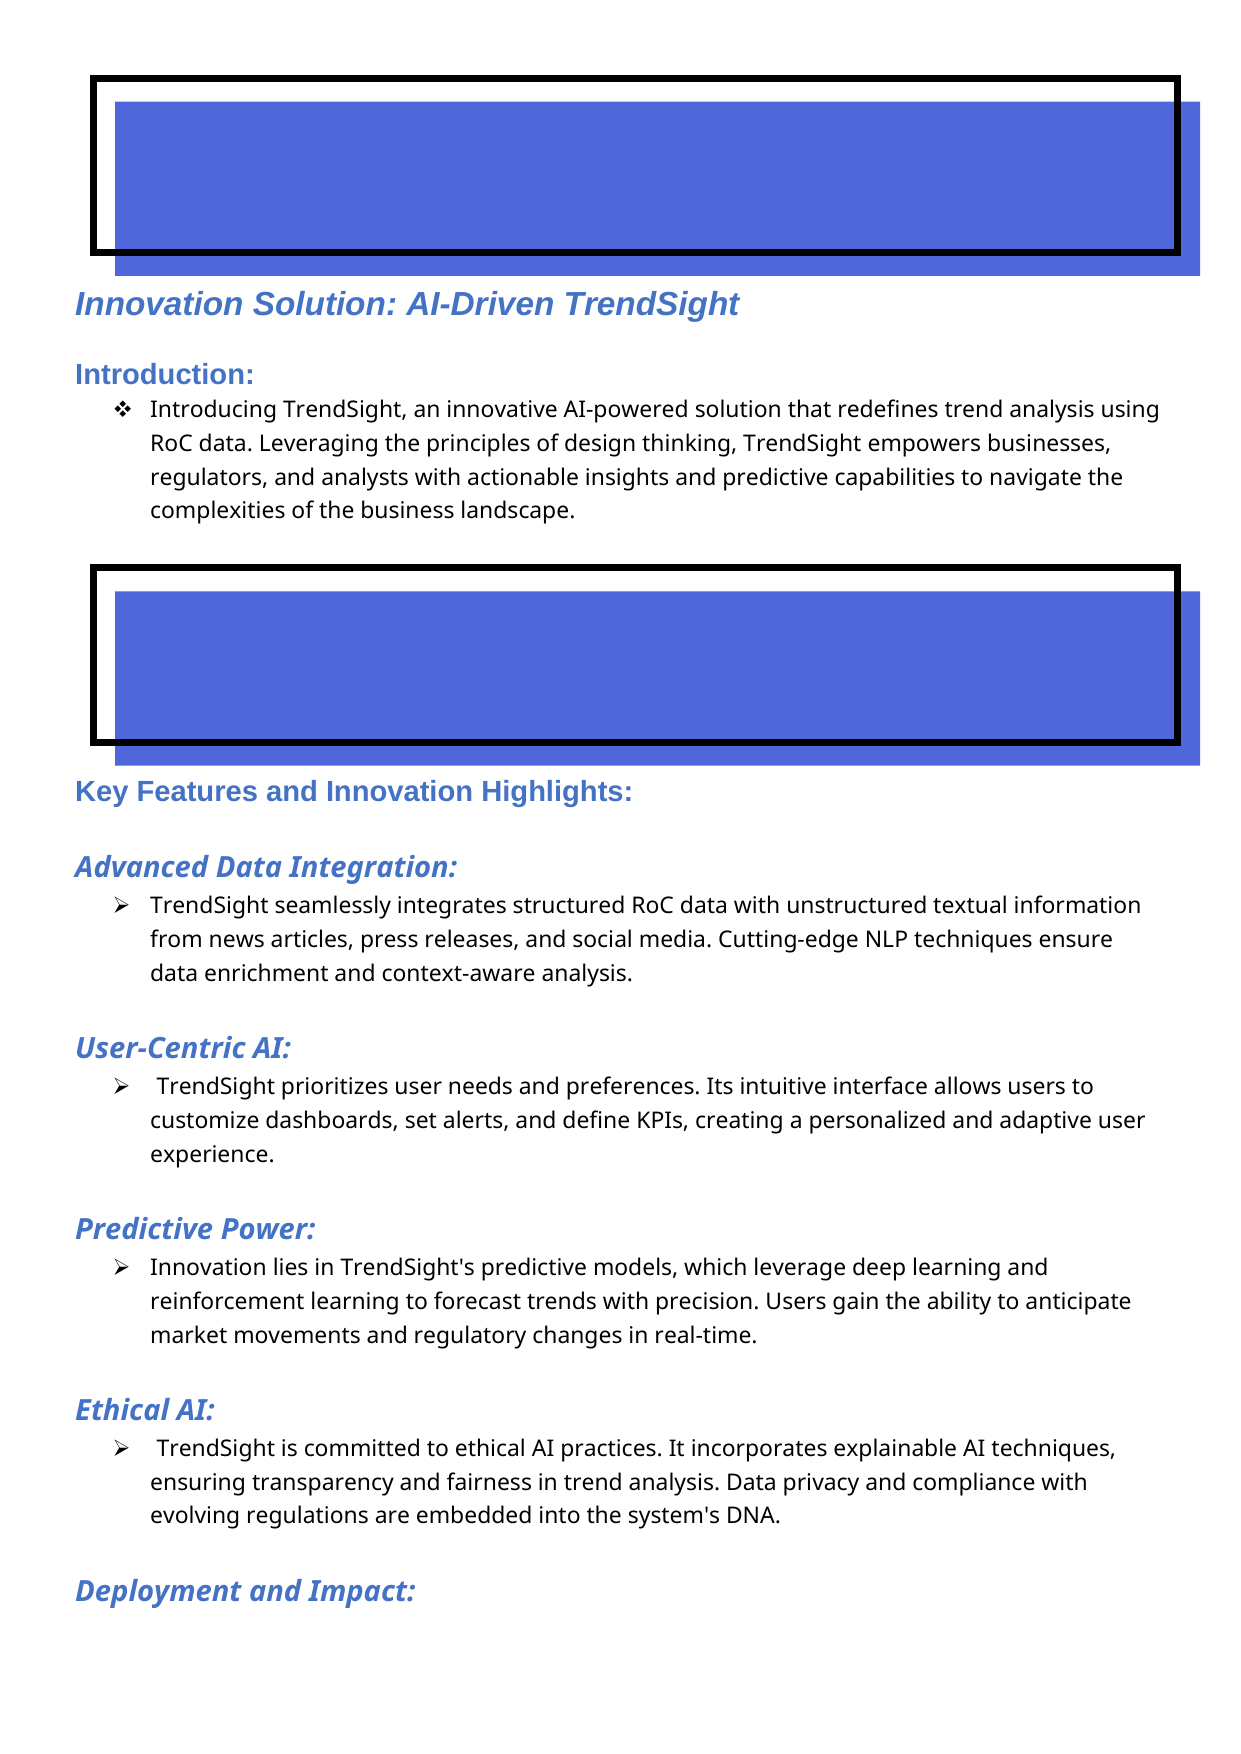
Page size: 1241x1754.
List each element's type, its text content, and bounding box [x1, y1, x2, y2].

list Introducing TrendSight, an innovative AI-powered solution that redefines trend analysis using RoC data. Leveraging the principles of design thinking, TrendSight empowers businesses, regulators, and analysts with actionable insights and predictive capabilities to navigate the complexities of the business landscape. [112, 393, 1165, 526]
text Introduction: [75, 357, 1165, 391]
text Innovation Solution: AI-Driven TrendSight [75, 284, 1165, 323]
list Innovation lies in TrendSight's predictive models, which leverage deep learning and reinforcement learning to forecast trends with precision. Users gain the ability to anticipate market movements and regulatory changes in real-time. [112, 1251, 1165, 1350]
text Predictive Power: [75, 1208, 1165, 1248]
text Ethical AI: [75, 1389, 1165, 1429]
text User-Centric AI: [75, 1027, 1165, 1067]
list TrendSight is committed to ethical AI practices. It incorporates explainable AI techniques, ensuring transparency and fairness in trend analysis. Data privacy and compliance with evolving regulations are embedded into the system's DNA. [112, 1432, 1165, 1531]
text Advanced Data Integration: [75, 847, 1165, 886]
list TrendSight seamlessly integrates structured RoC data with unstructured textual information from news articles, press releases, and social media. Cutting-edge NLP techniques ensure data enrichment and context-aware analysis. [112, 889, 1165, 988]
text Key Features and Innovation Highlights: [75, 774, 1165, 808]
text Deployment and Impact: [75, 1570, 1165, 1610]
list TrendSight prioritizes user needs and preferences. Its intuitive interface allows users to customize dashboards, set alerts, and define KPIs, creating a personalized and adaptive user experience. [112, 1070, 1165, 1169]
